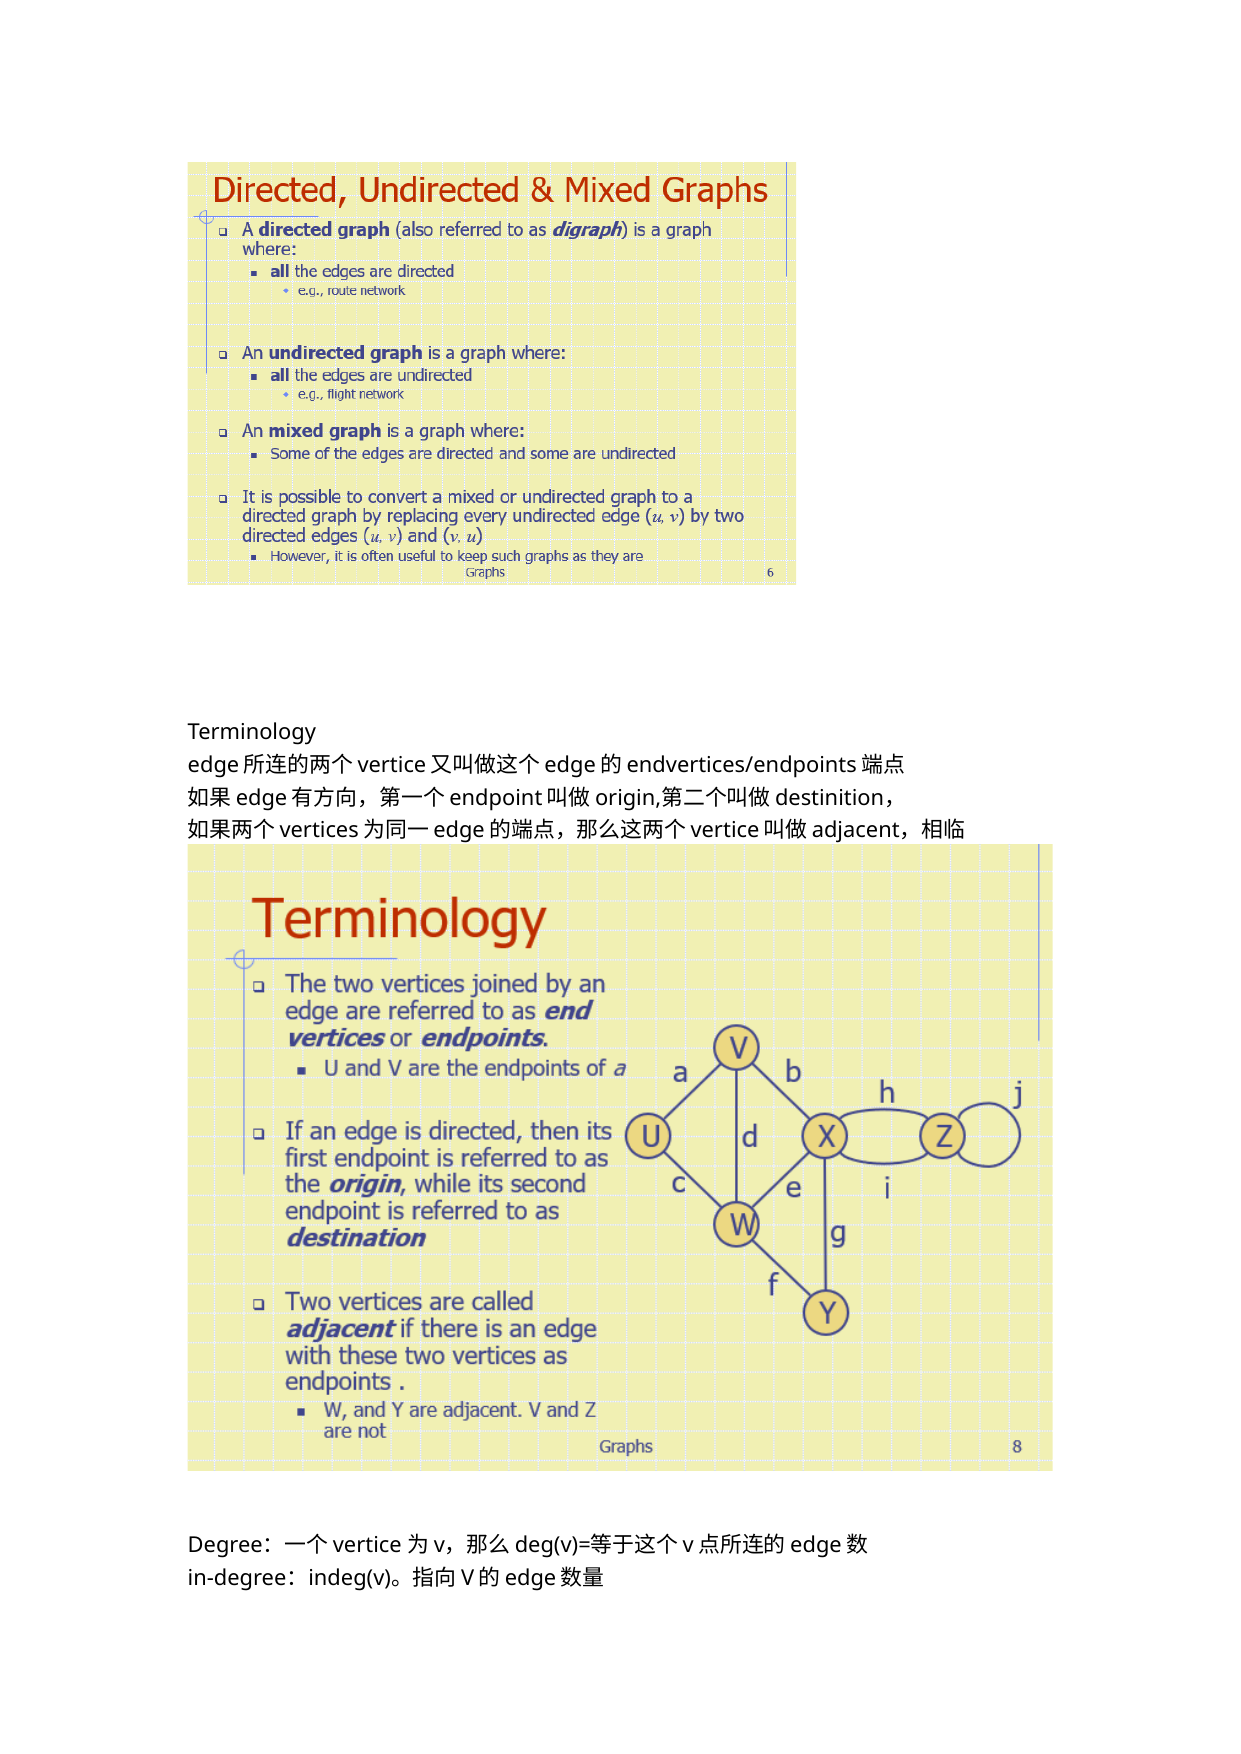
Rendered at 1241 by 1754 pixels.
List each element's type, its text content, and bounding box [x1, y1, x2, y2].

picture [187, 162, 797, 585]
text Terminology [187, 714, 1053, 747]
text edge所连的两个vertice又叫做这个edge的endvertices/endpoints端点 [187, 747, 1053, 779]
text Degree：一个vertice 为v，那么deg(v)=等于这个v点所连的edge数 [187, 1527, 1053, 1559]
text in-degree：indeg(v)。指向V的edge数量 [187, 1559, 1053, 1592]
text 如果两个vertices为同一edge的端点，那么这两个vertice叫做adjacent，相临 [187, 812, 1053, 844]
text 如果edge有方向，第一个endpoint叫做origin,第二个叫做destinition， [187, 779, 1053, 812]
picture [187, 844, 1053, 1471]
